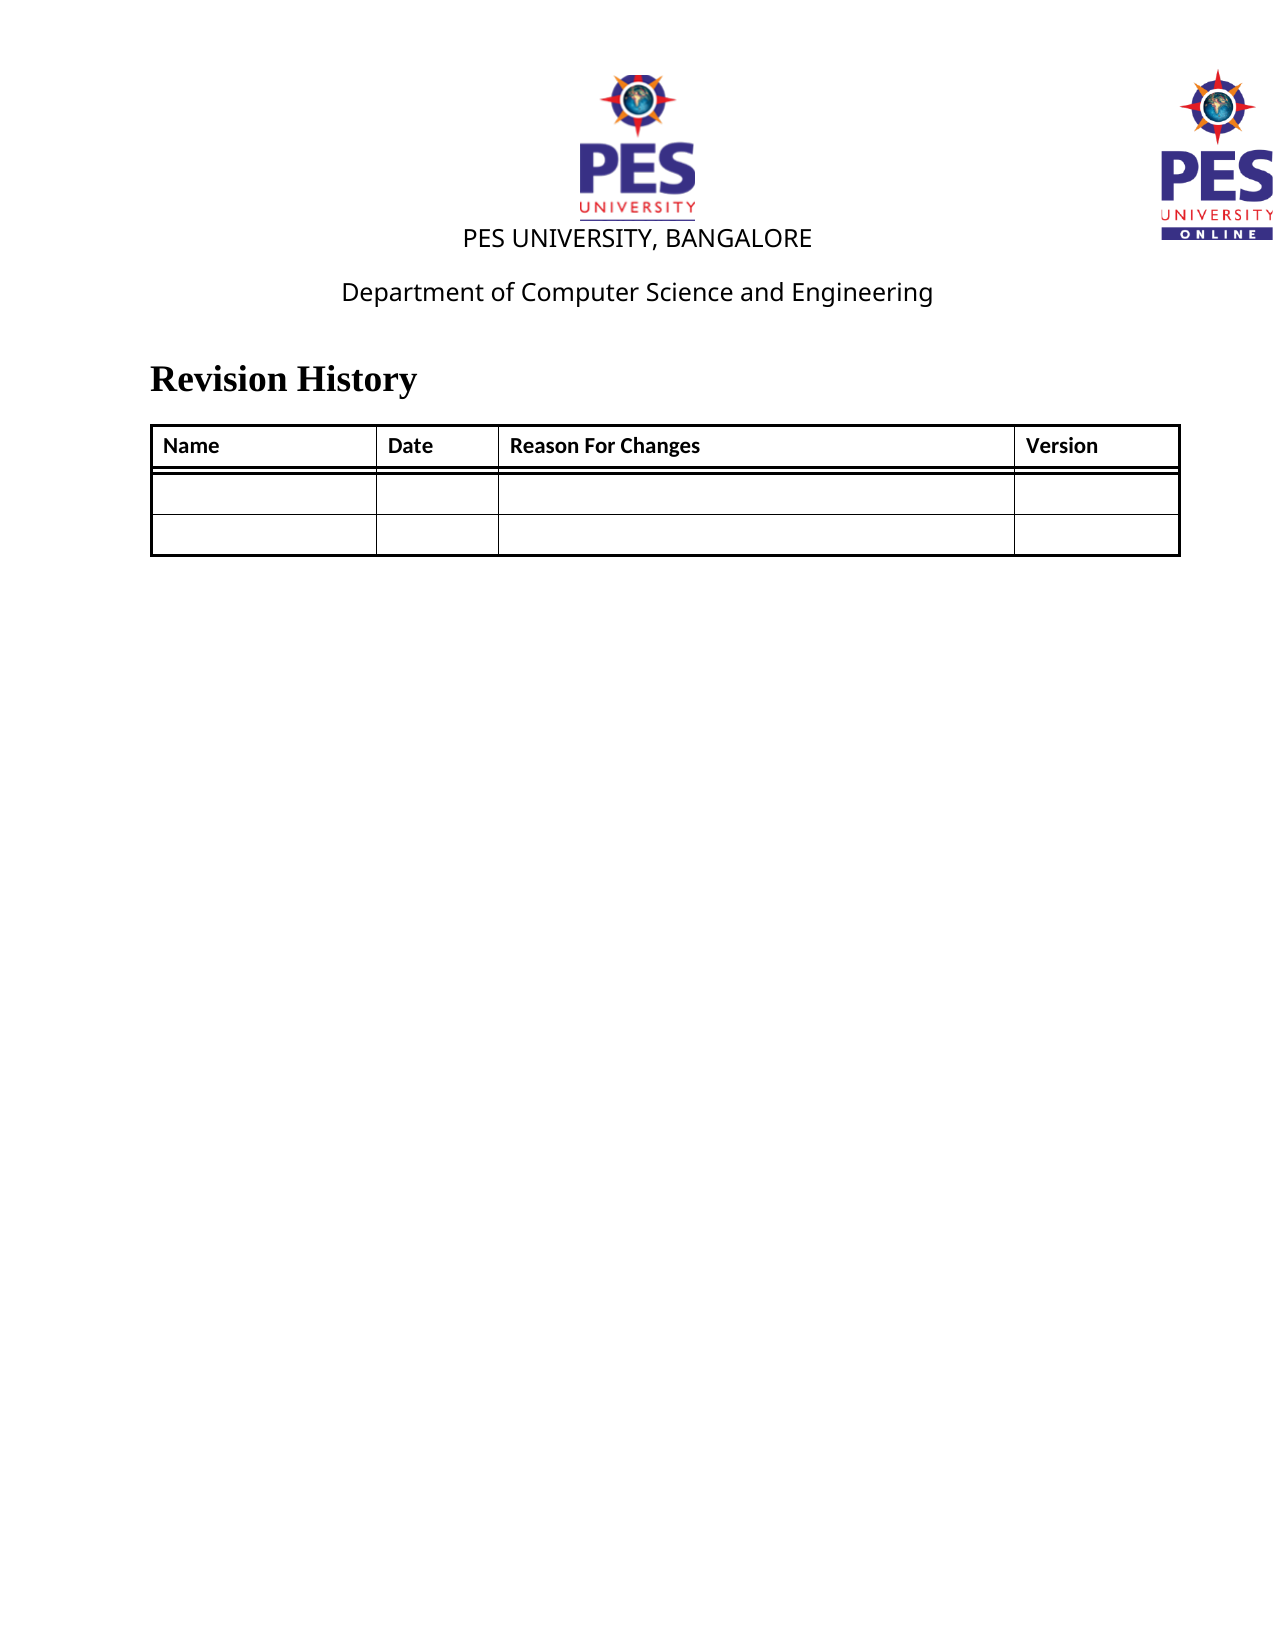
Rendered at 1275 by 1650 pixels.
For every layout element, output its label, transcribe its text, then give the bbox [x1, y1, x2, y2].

table_header Reason For Changes [499, 427, 1014, 466]
text Revision History [150, 356, 1125, 399]
table_header Date [377, 427, 498, 466]
table_cell [153, 515, 376, 553]
table_cell [377, 515, 498, 553]
table_cell [153, 475, 376, 513]
picture [1160, 68, 1273, 238]
table_header Name [153, 427, 376, 466]
table_cell [499, 475, 1014, 513]
table_cell [377, 475, 498, 513]
table_cell [1015, 475, 1178, 513]
table_cell [1015, 515, 1178, 553]
table_cell [499, 515, 1014, 553]
table_header Version [1015, 427, 1178, 466]
picture [580, 75, 695, 221]
